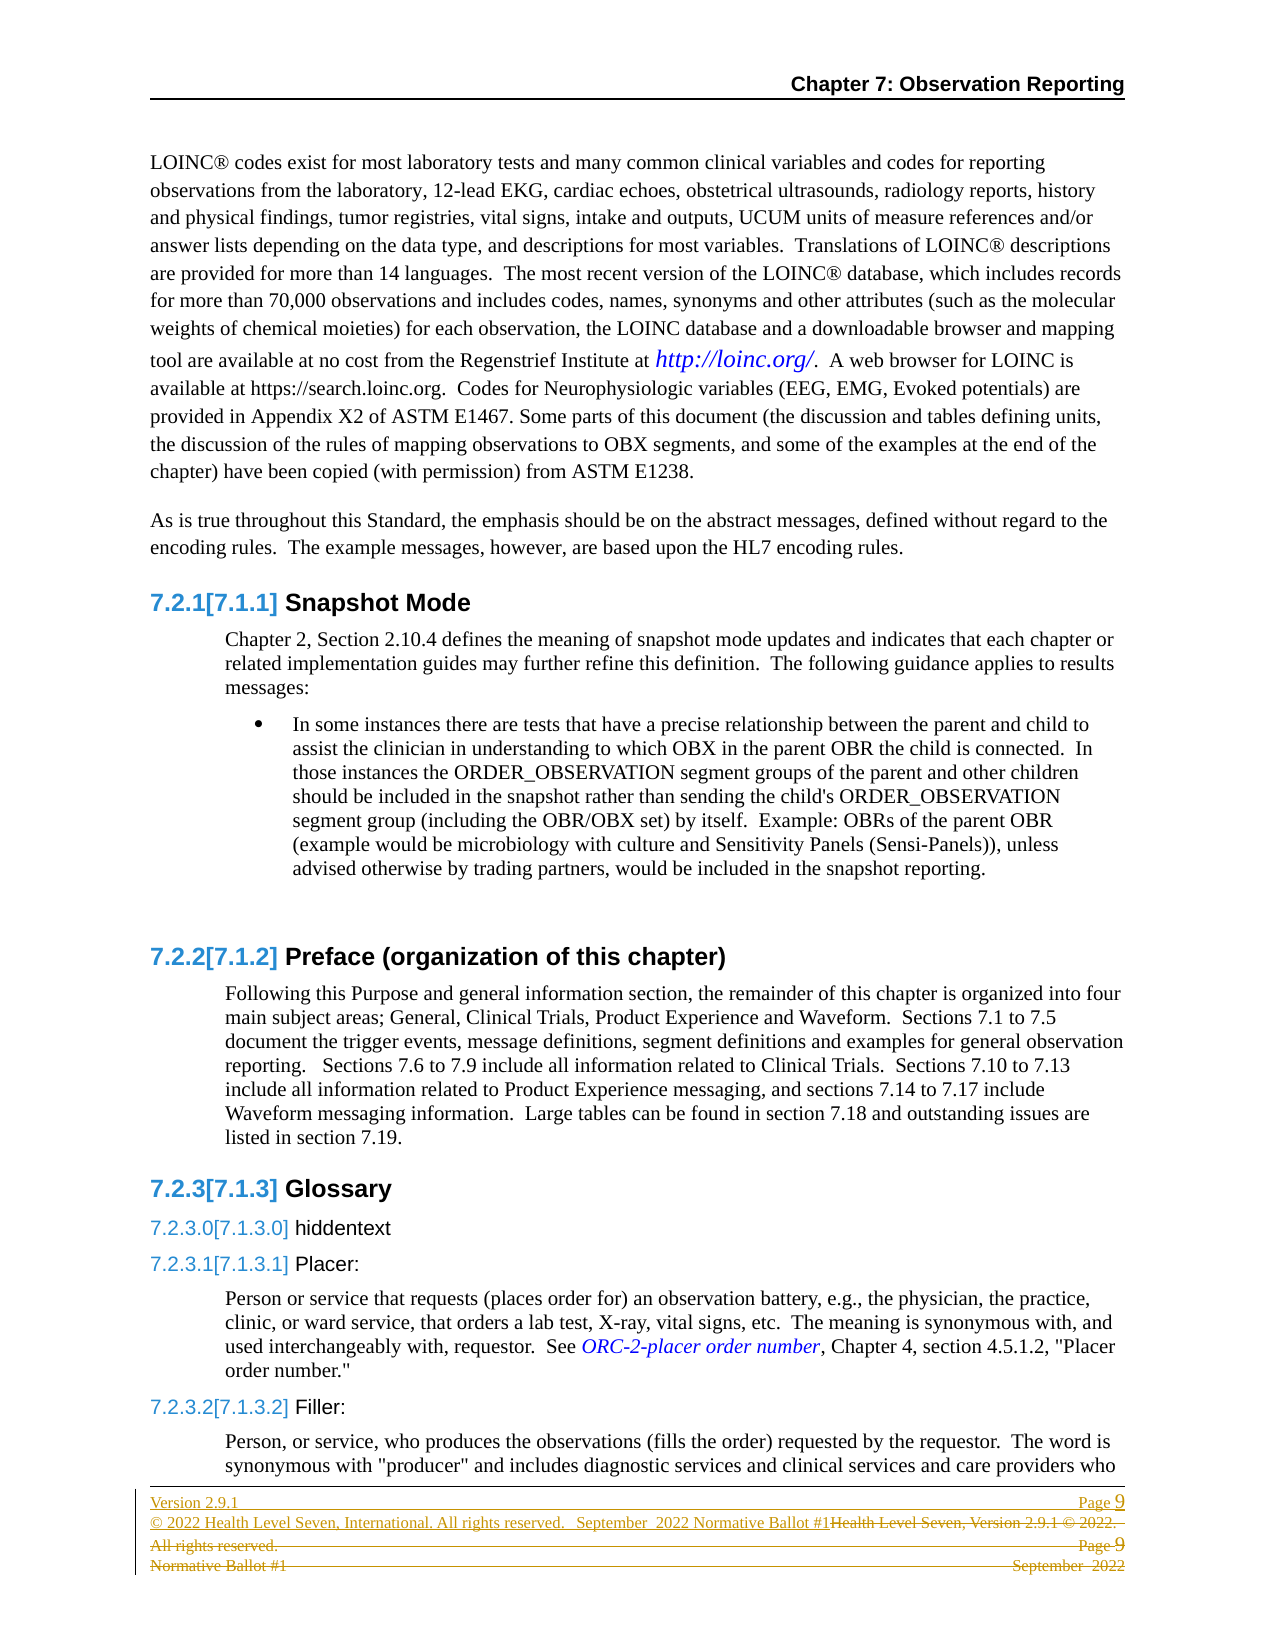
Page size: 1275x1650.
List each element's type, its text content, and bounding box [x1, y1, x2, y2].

text Chapter 2, Section 2.10.4 defines the meaning of snapshot mode updates and indicates that each chapter or related implementation guides may further refine this definition. The following guidance applies to results messages: [225, 627, 1125, 699]
subtitle Preface (organization of this chapter) [150, 942, 1125, 970]
subtitle Snapshot Mode [150, 588, 1125, 616]
subtitle Glossary [150, 1174, 1125, 1203]
text Following this Purpose and general information section, the remainder of this chapter is organized into four main subject areas; General, Clinical Trials, Product Experience and Waveform. Sections 7.1 to 7.5 document the trigger events, message definitions, segment definitions and examples for general observation reporting. Sections 7.6 to 7.9 include all information related to Clinical Trials. Sections 7.10 to 7.13 include all information related to Product Experience messaging, and sections 7.14 to 7.17 include Waveform messaging information. Large tables can be found in section 7.18 and outstanding issues are listed in section 7.19. [225, 981, 1125, 1149]
subtitle Filler: [150, 1395, 1125, 1419]
list In some instances there are tests that have a precise relationship between the parent and child to assist the clinician in understanding to which OBX in the parent OBR the child is connected. In those instances the ORDER_OBSERVATION segment groups of the parent and other children should be included in the snapshot rather than sending the child's ORDER_OBSERVATION segment group (including the OBR/OBX set) by itself. Example: OBRs of the parent OBR (example would be microbiology with culture and Sensitivity Panels (Sensi-Panels)), unless advised otherwise by trading partners, would be included in the snapshot reporting. [255, 712, 1125, 880]
subtitle hiddentext [150, 1215, 1125, 1239]
text As is true throughout this Standard, the emphasis should be on the abstract messages, defined without regard to the encoding rules. The example messages, however, are based upon the HL7 encoding rules. [150, 507, 1125, 559]
subtitle Placer: [150, 1252, 1125, 1276]
